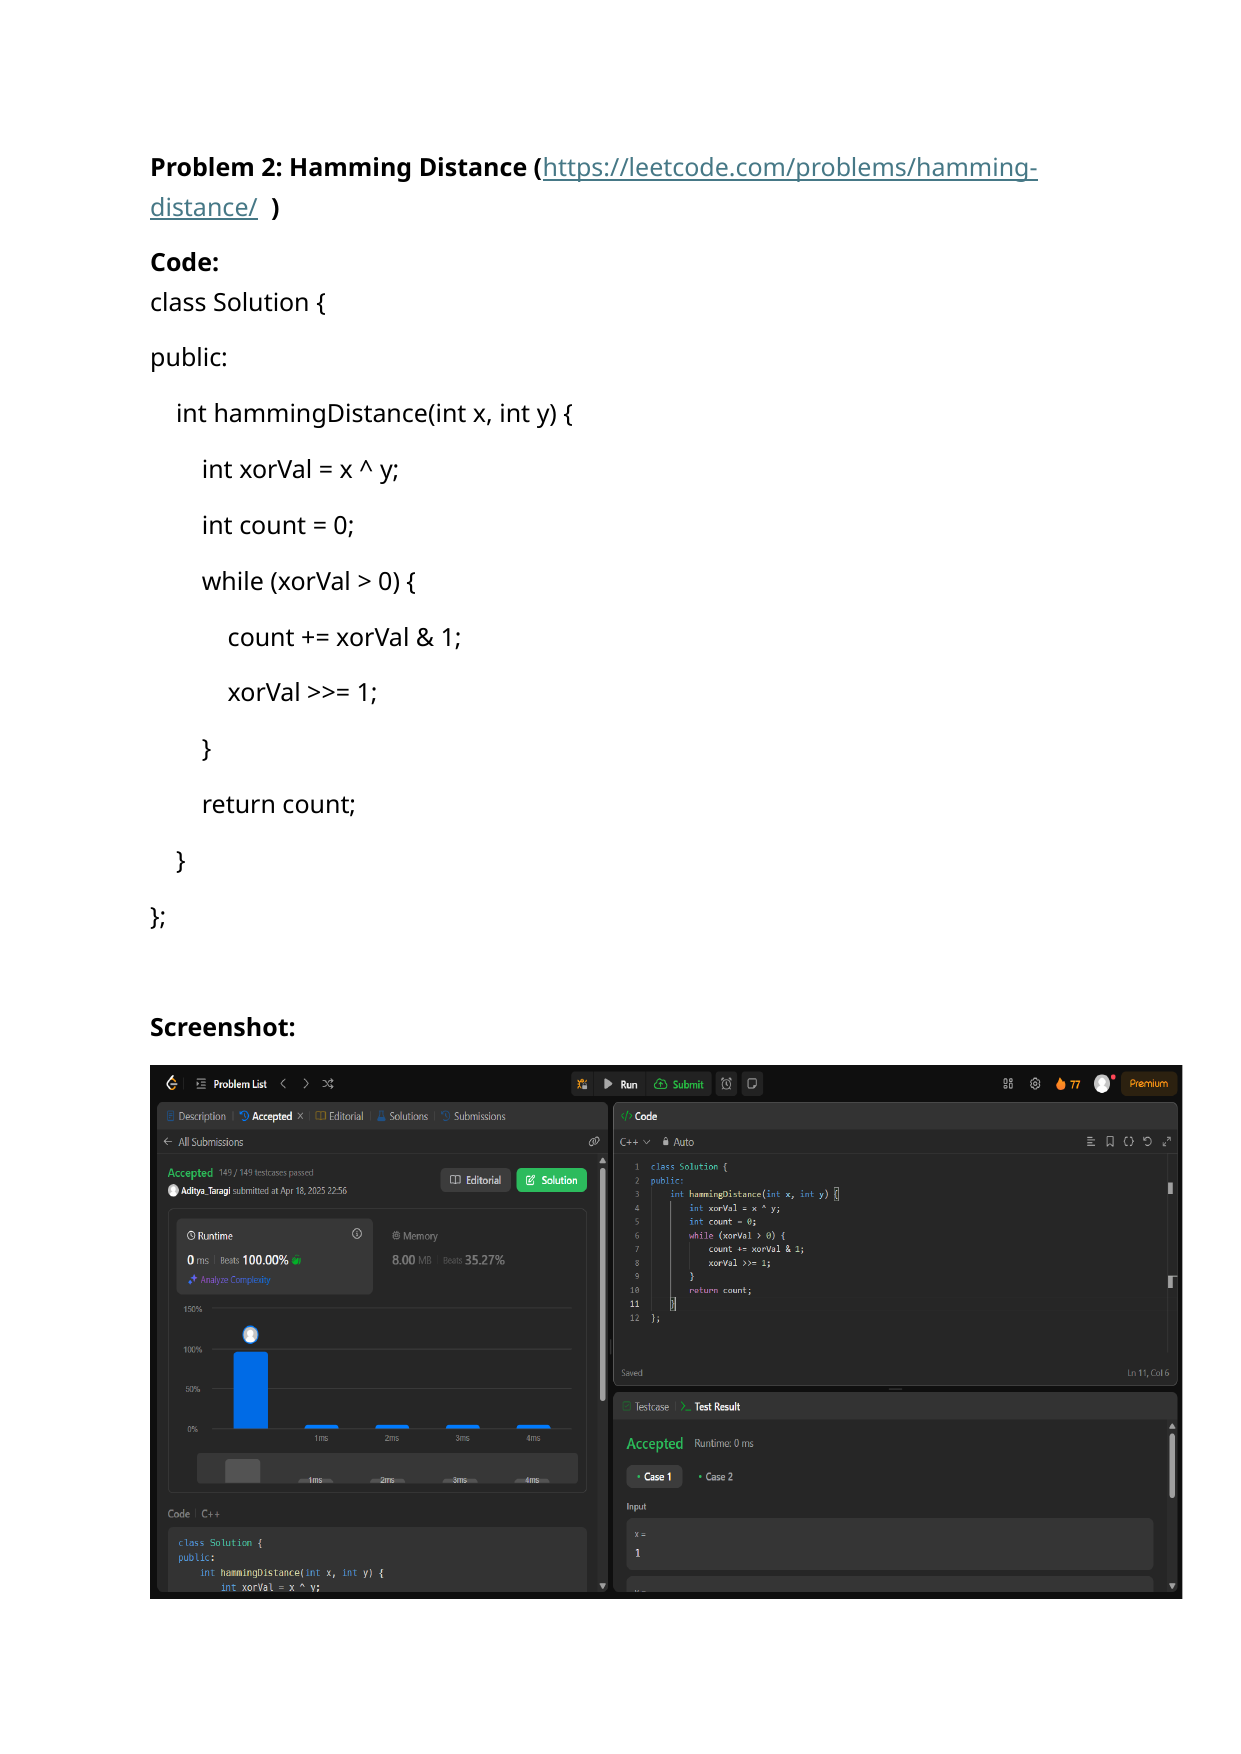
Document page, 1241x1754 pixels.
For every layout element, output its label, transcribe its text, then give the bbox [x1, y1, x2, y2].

text Code: class Solution { [150, 245, 1090, 318]
text while (xorVal > 0) { [150, 563, 1090, 597]
text return count; [150, 787, 1090, 821]
text count += xorVal & 1; [150, 619, 1090, 653]
text Screenshot: [150, 1010, 1090, 1044]
text } [150, 731, 1090, 765]
text int count = 0; [150, 507, 1090, 542]
text public: [150, 340, 1090, 374]
text Problem 2: Hamming Distance (https://leetcode.com/problems/hamming-distance/ ) [150, 150, 1090, 223]
picture [150, 1065, 1183, 1599]
text xorVal >>= 1; [150, 675, 1090, 709]
text int xorVal = x ^ y; [150, 452, 1090, 486]
text int hammingDistance(int x, int y) { [150, 396, 1090, 430]
text } [150, 842, 1090, 877]
text }; [150, 898, 1090, 932]
